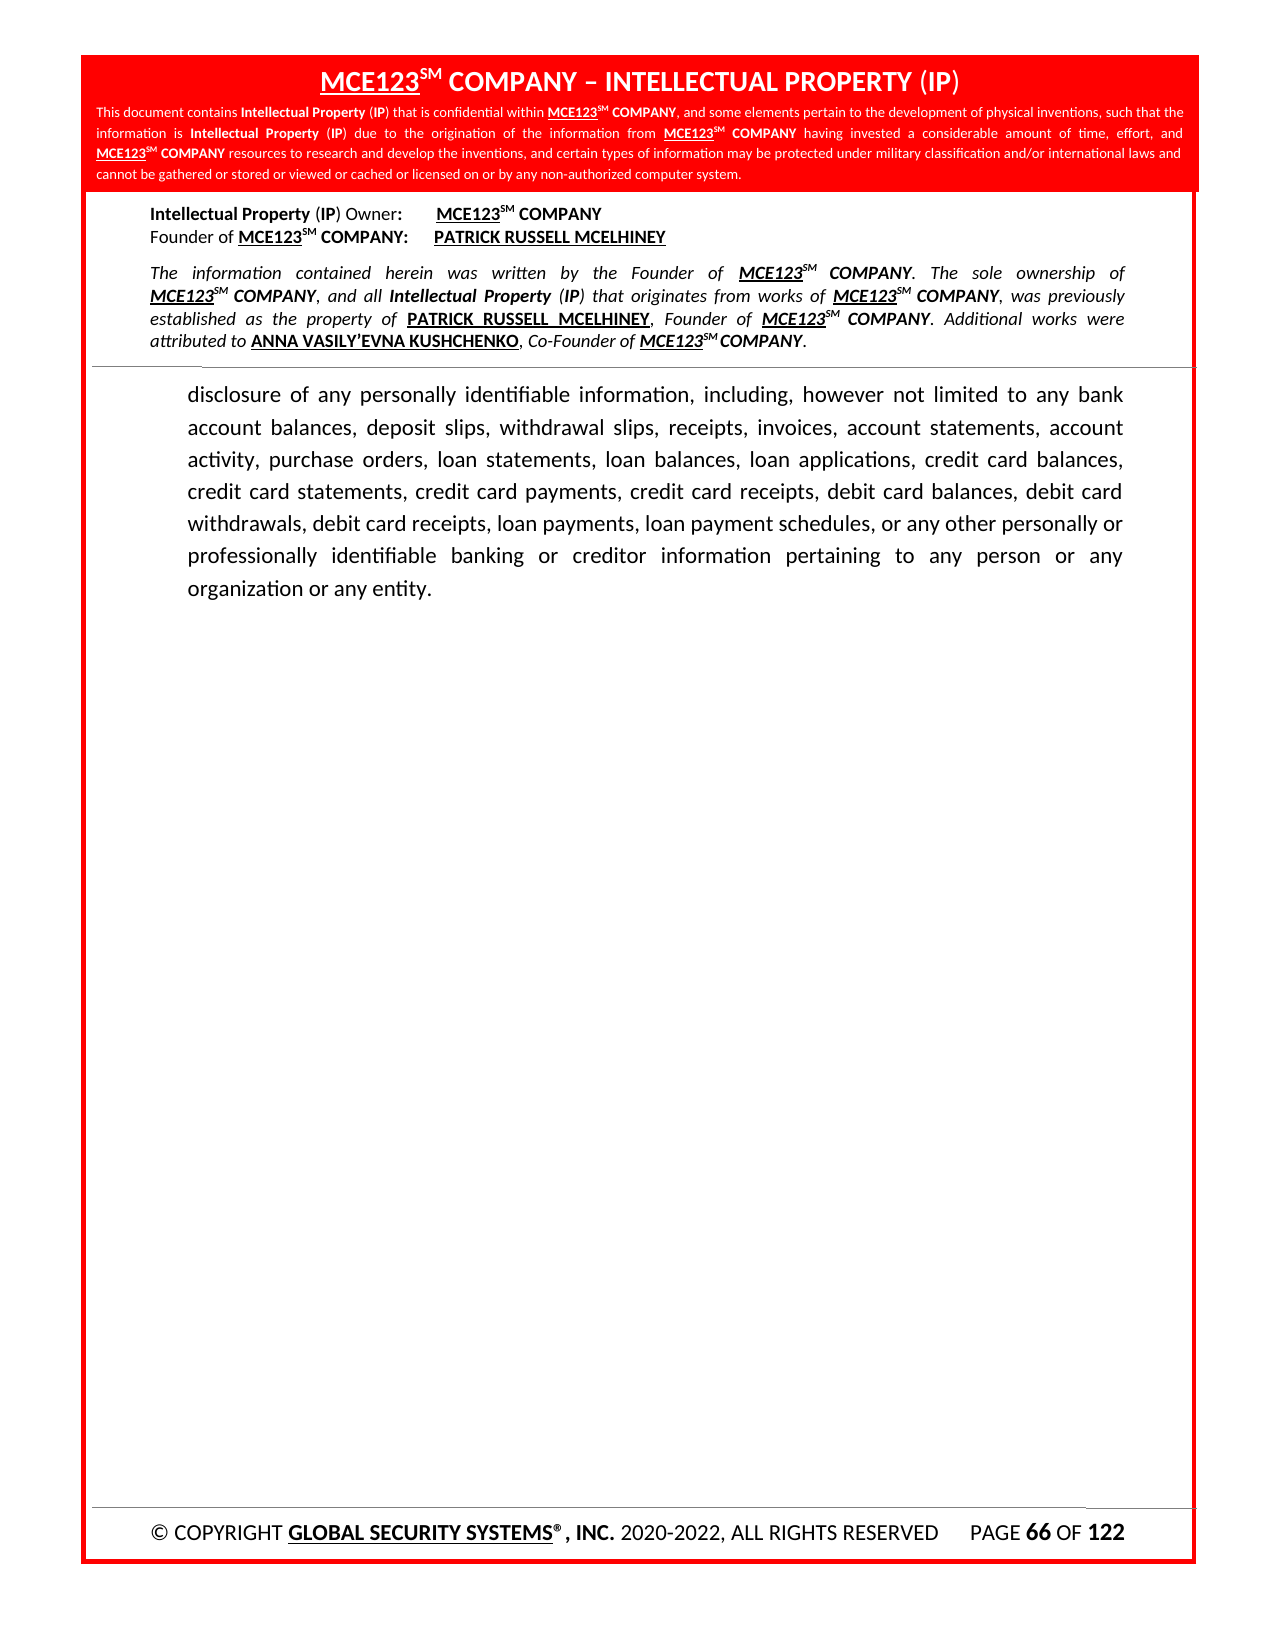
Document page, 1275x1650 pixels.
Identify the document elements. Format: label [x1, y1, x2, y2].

text [150, 381, 1125, 602]
